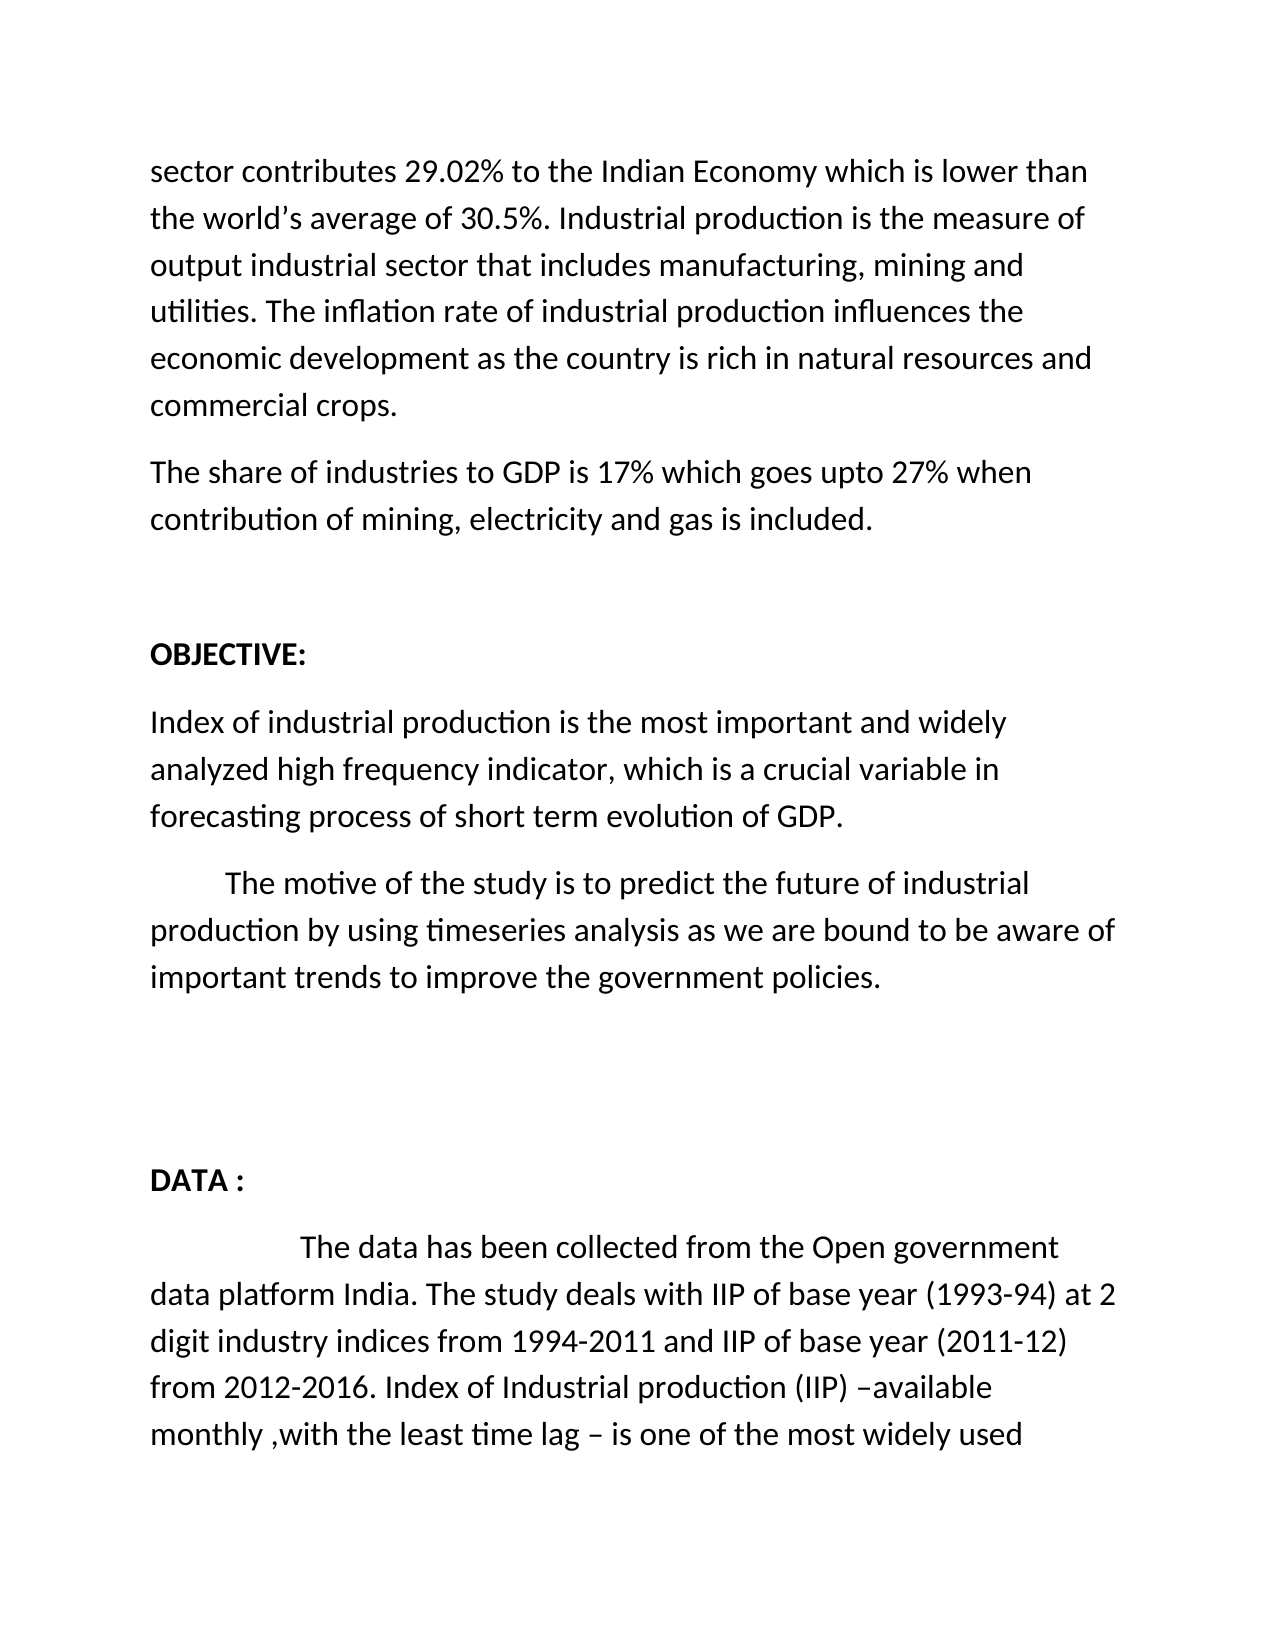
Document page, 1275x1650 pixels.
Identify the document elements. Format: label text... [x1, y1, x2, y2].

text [150, 1226, 1125, 1454]
text OBJECTIVE: [150, 633, 1125, 674]
text The share of industries to GDP is 17% which goes upto 27% when contribution of mining, electricity and gas is included. [150, 451, 1125, 539]
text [150, 150, 1125, 424]
text DATA : [150, 1158, 1125, 1199]
text The motive of the study is to predict the future of industrial production by using timeseries analysis as we are bound to be aware of important trends to improve the government policies. [150, 862, 1125, 996]
text Index of industrial production is the most important and widely analyzed high frequency indicator, which is a crucial variable in forecasting process of short term evolution of GDP. [150, 701, 1125, 835]
